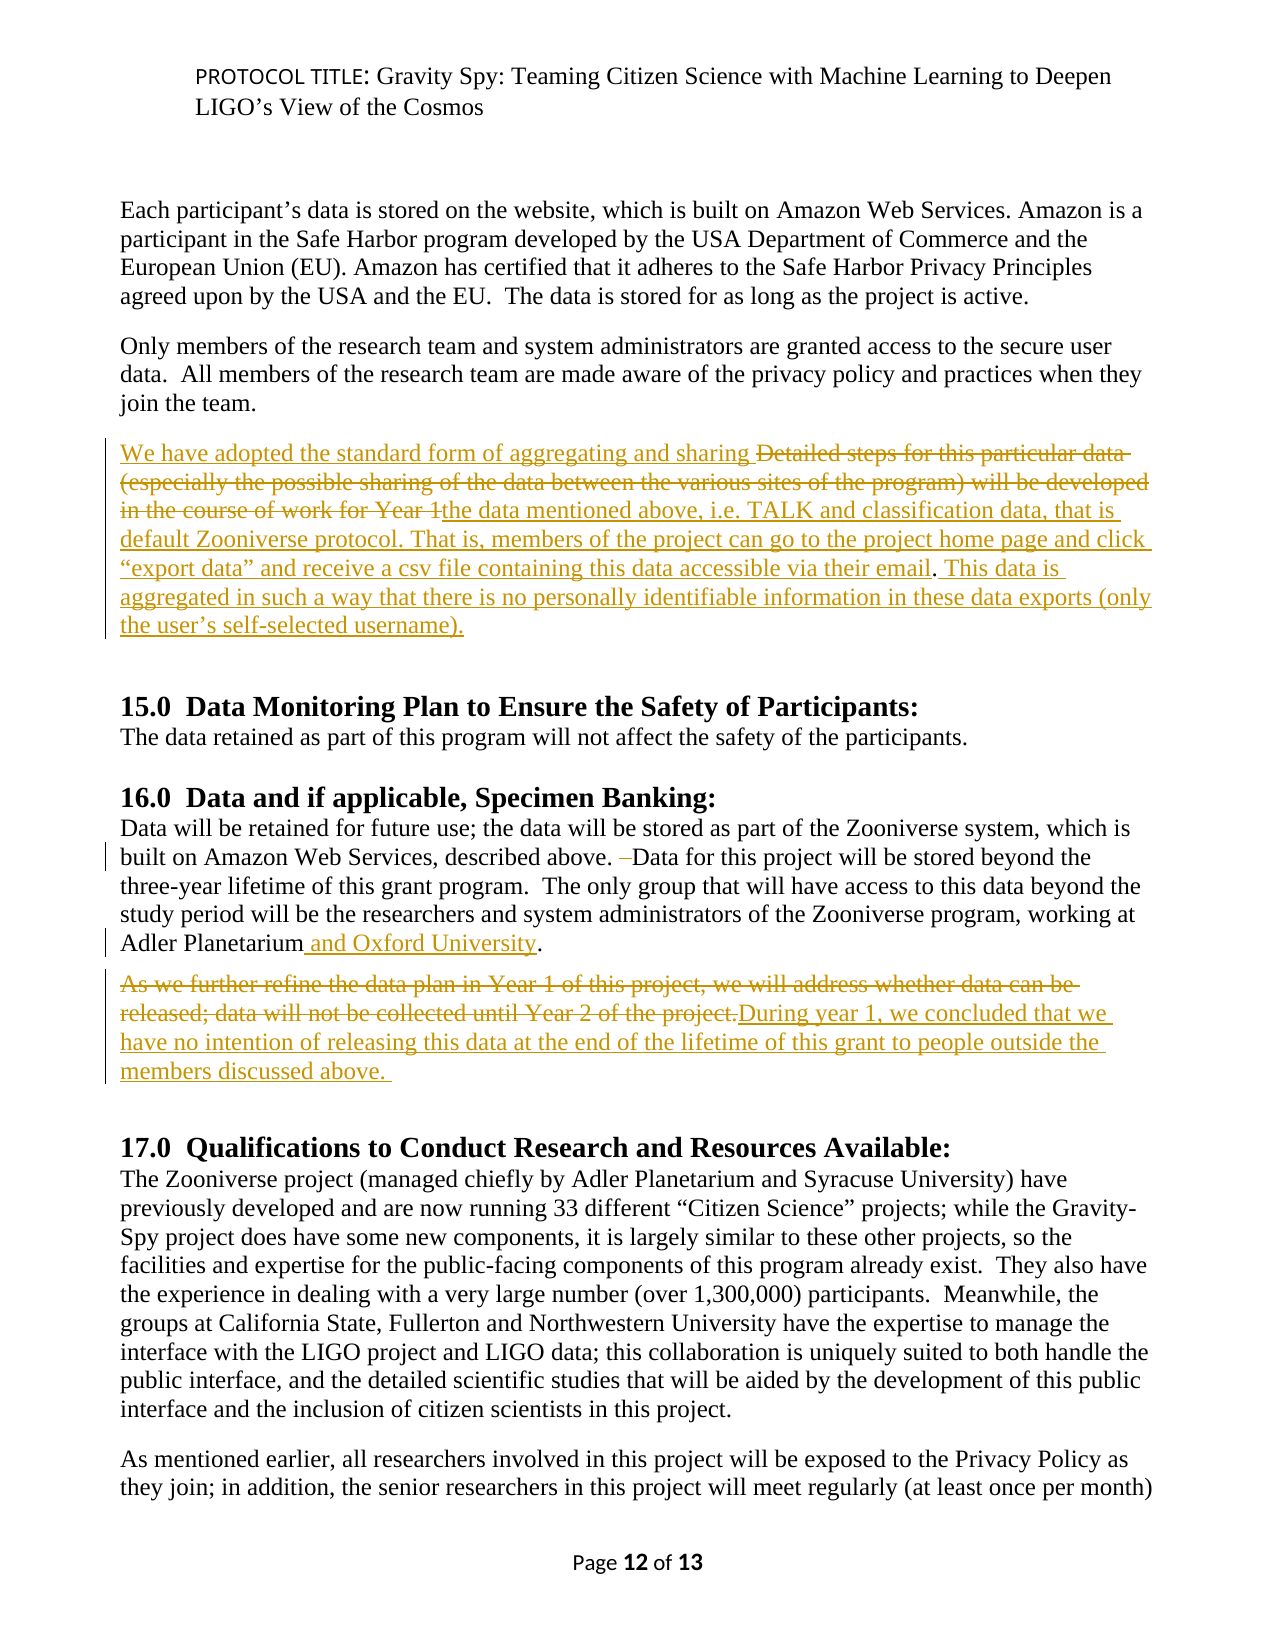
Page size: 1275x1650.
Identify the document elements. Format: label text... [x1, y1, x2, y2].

text Each participant’s data is stored on the website, which is built on Amazon Web Services. Amazon is a participant in the Safe Harbor program developed by the USA Department of Commerce and the European Union (EU). Amazon has certified that it adheres to the Safe Harbor Privacy Principles agreed upon by the USA and the EU. The data is stored for as long as the project is active. [120, 195, 1155, 310]
text The Zooniverse project (managed chiefly by Adler Planetarium and Syracuse University) have previously developed and are now running 33 different “Citizen Science” projects; while the Gravity-Spy project does have some new components, it is largely similar to these other projects, so the facilities and expertise for the public-facing components of this program already exist. They also have the experience in dealing with a very large number (over 1,300,000) participants. Meanwhile, the groups at California State, Fullerton and Northwestern University have the expertise to manage the interface with the LIGO project and LIGO data; this collaboration is uniquely suited to both handle the public interface, and the detailed scientific studies that will be aided by the development of this public interface and the inclusion of citizen scientists in this project. [120, 1164, 1155, 1423]
text Data will be retained for future use; the data will be stored as part of the Zooniverse system, which is built on Amazon Web Services, described above. Data for this project will be stored beyond the three-year lifetime of this grant program. The only group that will have access to this data beyond the study period will be the researchers and system administrators of the Zooniverse program, working at Adler Planetarium. [120, 813, 1155, 957]
text 17.0 Qualifications to Conduct Research and Resources Available: [120, 1131, 1155, 1164]
text 15.0 Data Monitoring Plan to Ensure the Safety of Participants: [120, 689, 1155, 722]
text . [120, 438, 1155, 639]
text Only members of the research team and system administrators are granted access to the secure user data. All members of the research team are made aware of the privacy policy and practices when they join the team. [120, 331, 1155, 417]
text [120, 1444, 1155, 1501]
text The data retained as part of this program will not affect the safety of the participants. [120, 722, 1155, 751]
text 16.0 Data and if applicable, Specimen Banking: [120, 780, 1155, 813]
